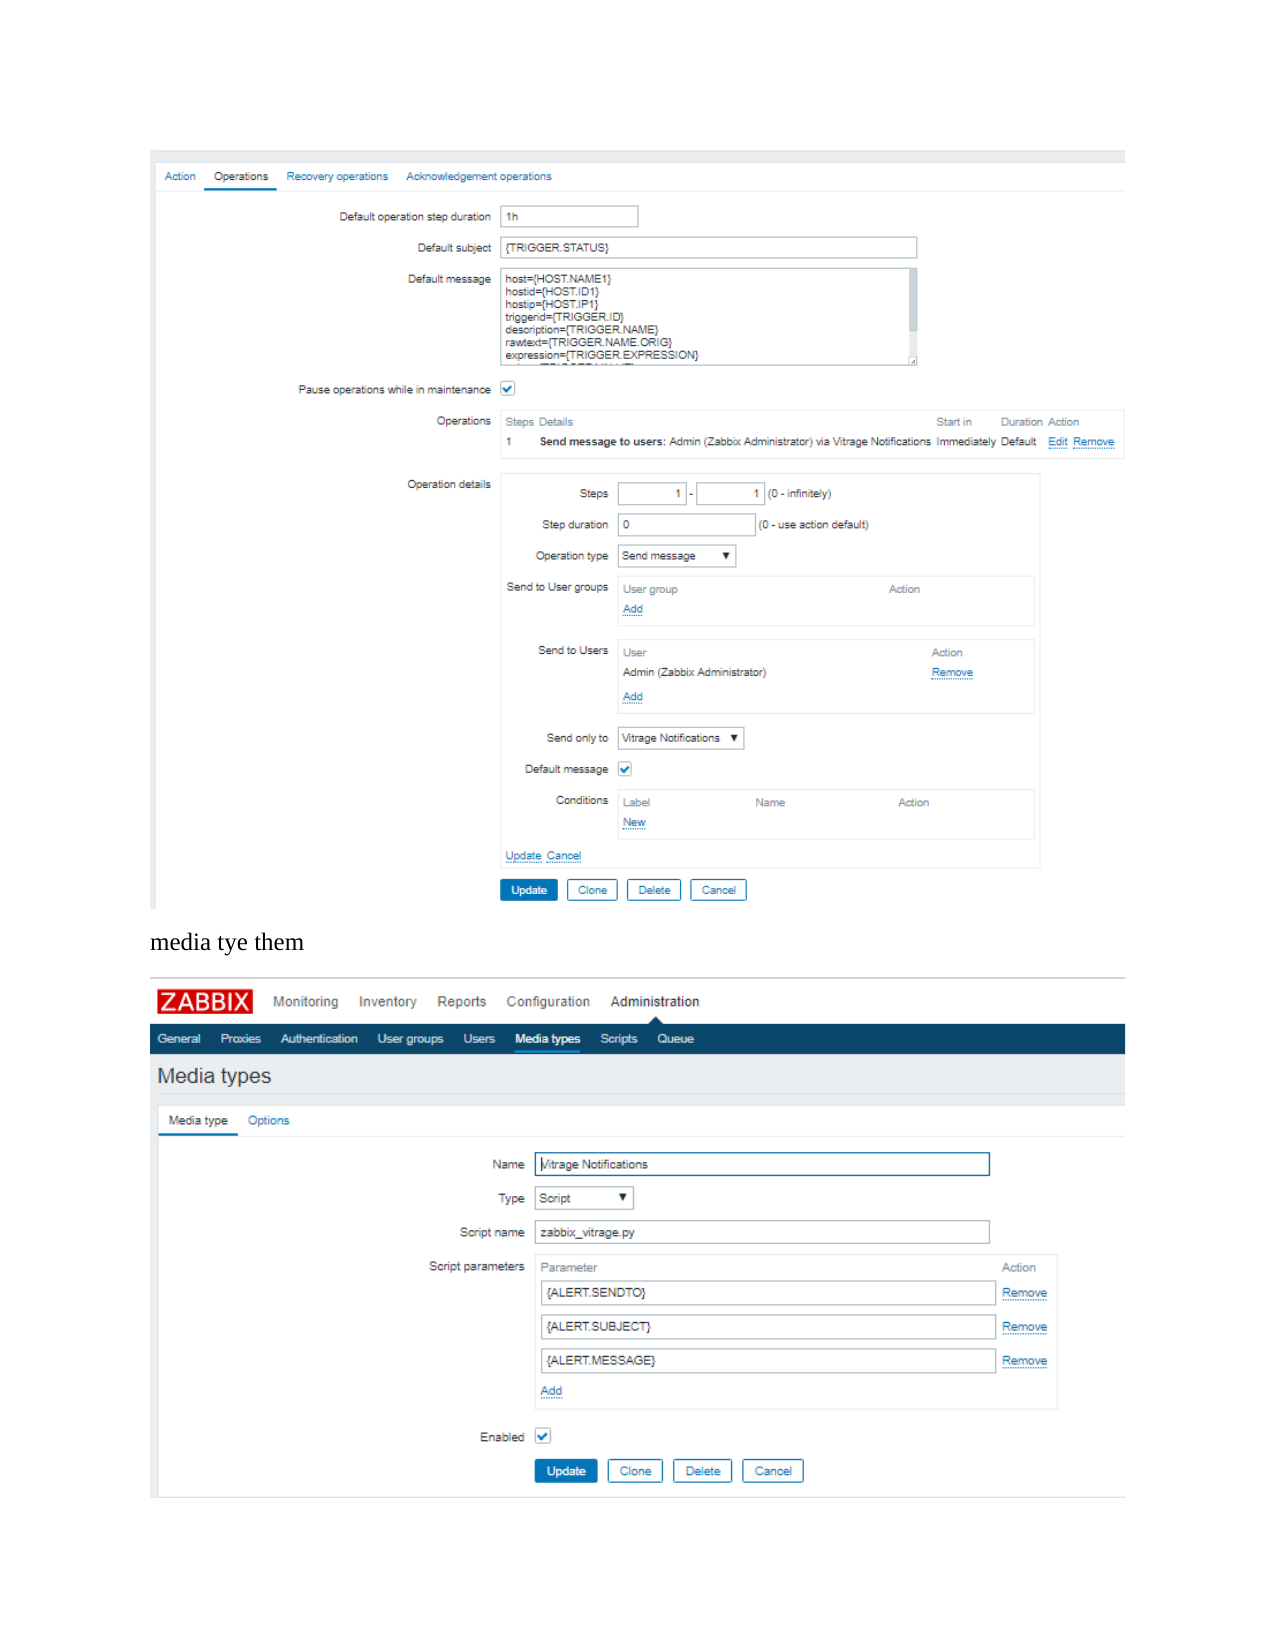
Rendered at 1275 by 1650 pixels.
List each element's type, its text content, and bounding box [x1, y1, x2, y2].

text media tye them [150, 927, 1125, 956]
picture [150, 150, 1125, 909]
picture [150, 975, 1125, 1498]
